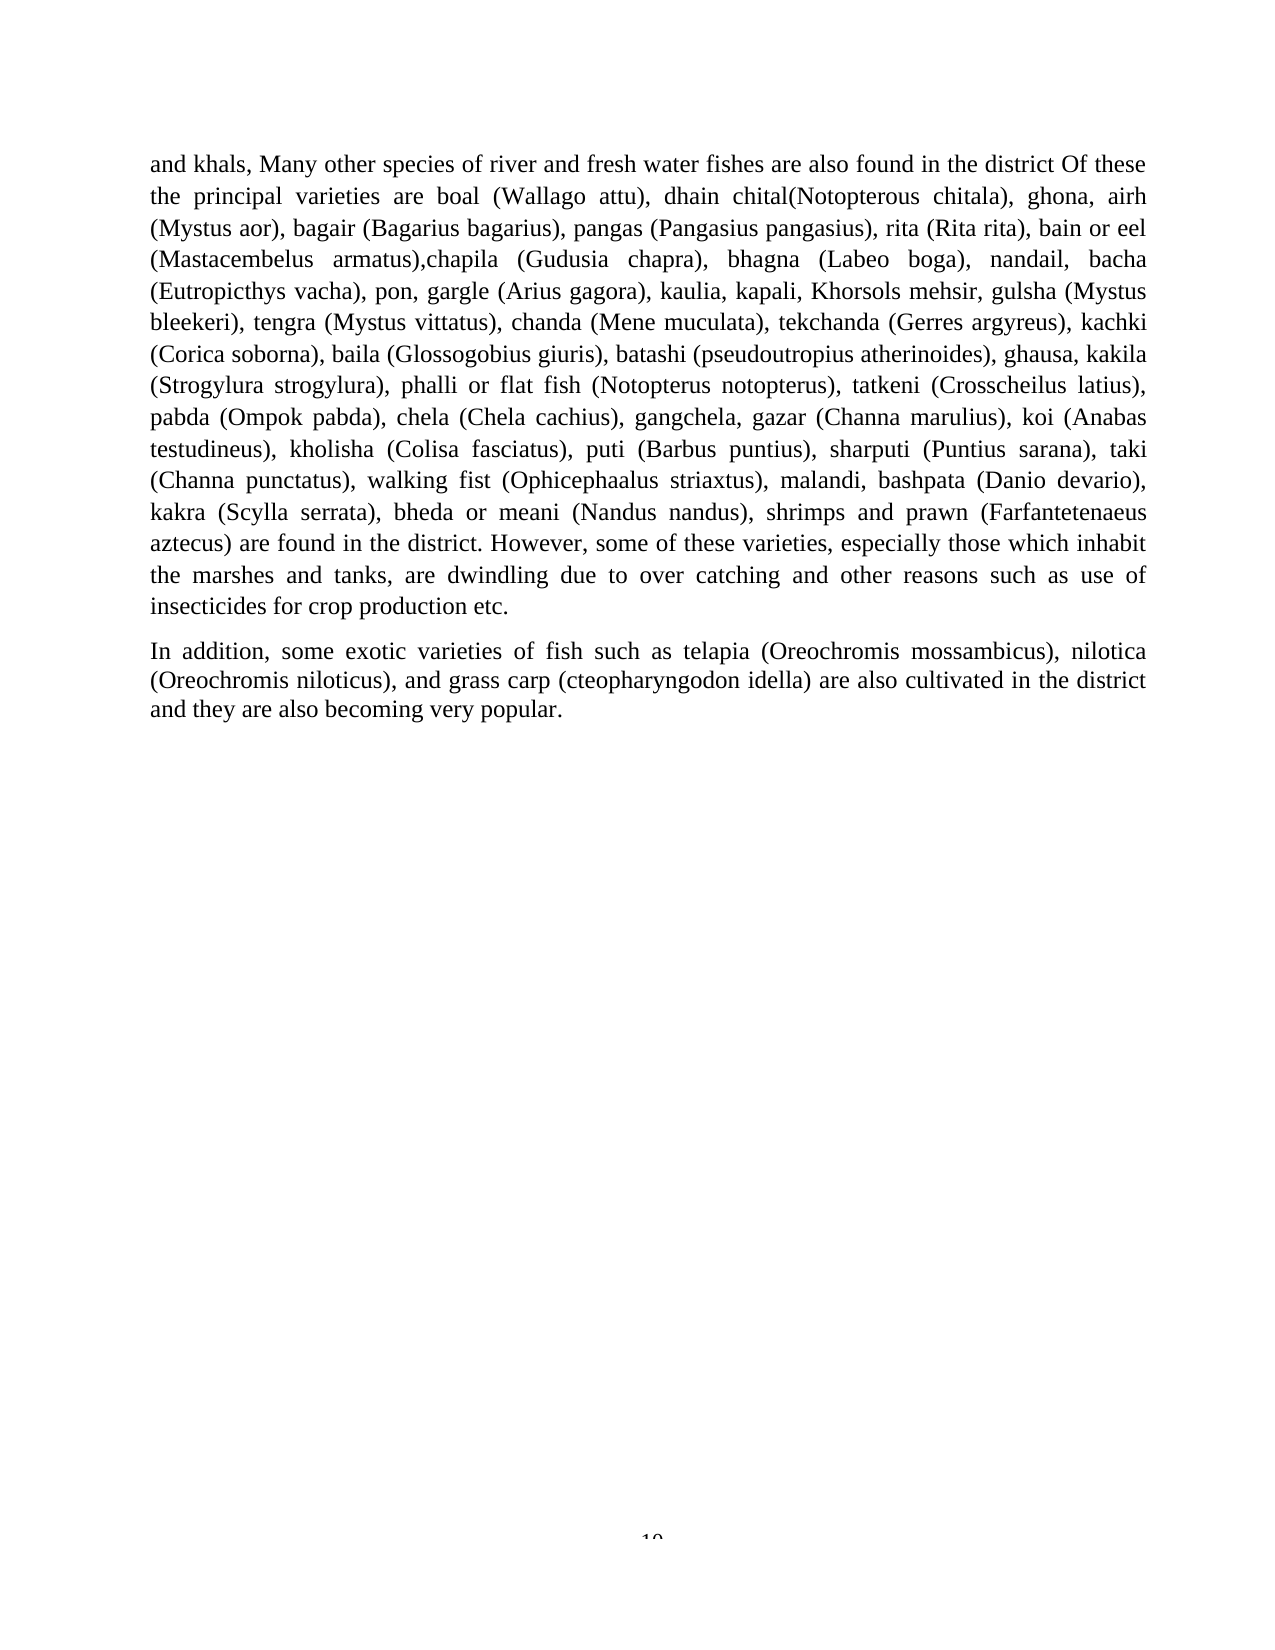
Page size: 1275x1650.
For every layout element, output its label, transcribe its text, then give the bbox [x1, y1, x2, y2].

text In addition, some exotic varieties of fish such as telapia (Oreochromis mossambicus), nilotica (Oreochromis niloticus), and grass carp (cteopharyngodon idella) are also cultivated in the district and they are also becoming very popular. [150, 636, 1148, 722]
text and khals, Many other species of river and fresh water fishes are also found in the district Of these the principal varieties are boal (Wallago attu), dhain chital(Notopterous chitala), ghona, airh (Mystus aor), bagair (Bagarius bagarius), pangas (Pangasius pangasius), rita (Rita rita), bain or eel (Mastacembelus armatus),chapila (Gudusia chapra), bhagna (Labeo boga), nandail, bacha (Eutropicthys vacha), pon, gargle (Arius gagora), kaulia, kapali, Khorsols mehsir, gulsha (Mystus bleekeri), tengra (Mystus vittatus), chanda (Mene muculata), tekchanda (Gerres argyreus), kachki (Corica soborna), baila (Glossogobius giuris), batashi (pseudoutropius atherinoides), ghausa, kakila (Strogylura strogylura), phalli or flat fish (Notopterus notopterus), tatkeni (Crosscheilus latius), pabda (Ompok pabda), chela (Chela cachius), gangchela, gazar (Channa marulius), koi (Anabas testudineus), kholisha (Colisa fasciatus), puti (Barbus puntius), sharputi (Puntius sarana), taki (Channa punctatus), walking fist (Ophicephaalus striaxtus), malandi, bashpata (Danio devario), kakra (Scylla serrata), bheda or meani (Nandus nandus), shrimps and prawn (Farfantetenaeus aztecus) are found in the district. However, some of these varieties, especially those which inhabit the marshes and tanks, are dwindling due to over catching and other reasons such as use of insecticides for crop production etc. [150, 149, 1148, 620]
